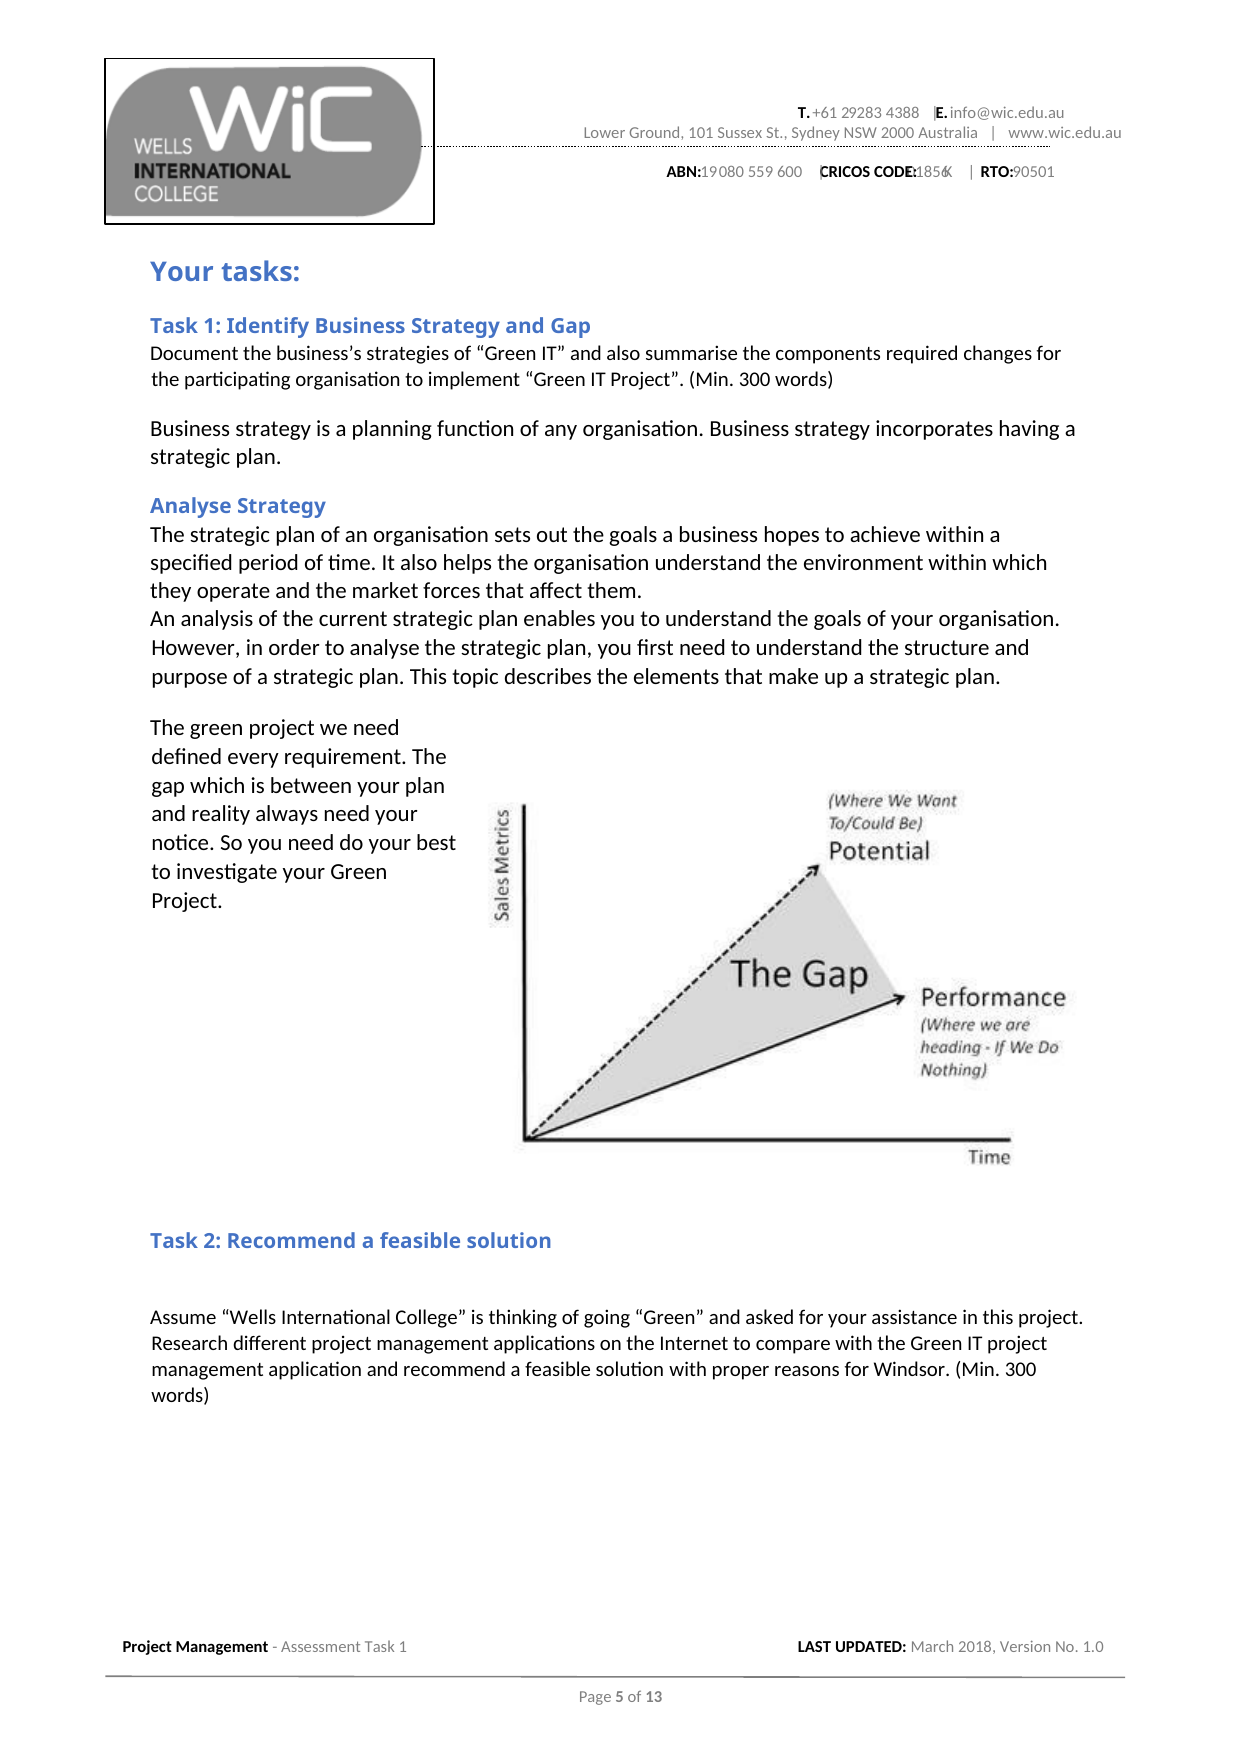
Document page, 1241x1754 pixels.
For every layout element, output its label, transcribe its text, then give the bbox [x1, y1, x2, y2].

subtitle Analyse Strategy [150, 491, 1088, 520]
text Business strategy is a planning function of any organisation. Business strategy incorporates having a strategic plan. [150, 414, 1088, 470]
text Assume “Wells International College” is thinking of going “Green” and asked for your assistance in this project. Research different project management applications on the Internet to compare with the Green IT project management application and recommend a feasible solution with proper reasons for Windsor. (Min. 300 words) [150, 1304, 1088, 1408]
picture [476, 740, 1102, 1199]
picture [106, 59, 433, 223]
subtitle Task 2: Recommend a feasible solution [150, 1226, 1088, 1255]
subtitle Task 1: Identify Business Strategy and Gap [150, 311, 1088, 339]
text The green project we need defined every requirement. The gap which is between your plan and reality always need your notice. So you need do your best to investigate your Green Project. [150, 713, 1088, 914]
text The strategic plan of an organisation sets out the goals a business hopes to achieve within a specified period of time. It also helps the organisation understand the environment within which they operate and the market forces that affect them. [150, 521, 1088, 604]
text An analysis of the current strategic plan enables you to understand the goals of your organisation. However, in order to analyse the strategic plan, you first need to understand the structure and purpose of a strategic plan. This topic describes the elements that make up a strategic plan. [150, 604, 1088, 690]
subtitle Your tasks: [150, 252, 1088, 289]
text Document the business’s strategies of “Green IT” and also summarise the components required changes for the participating organisation to implement “Green IT Project”. (Min. 300 words) [150, 340, 1088, 392]
